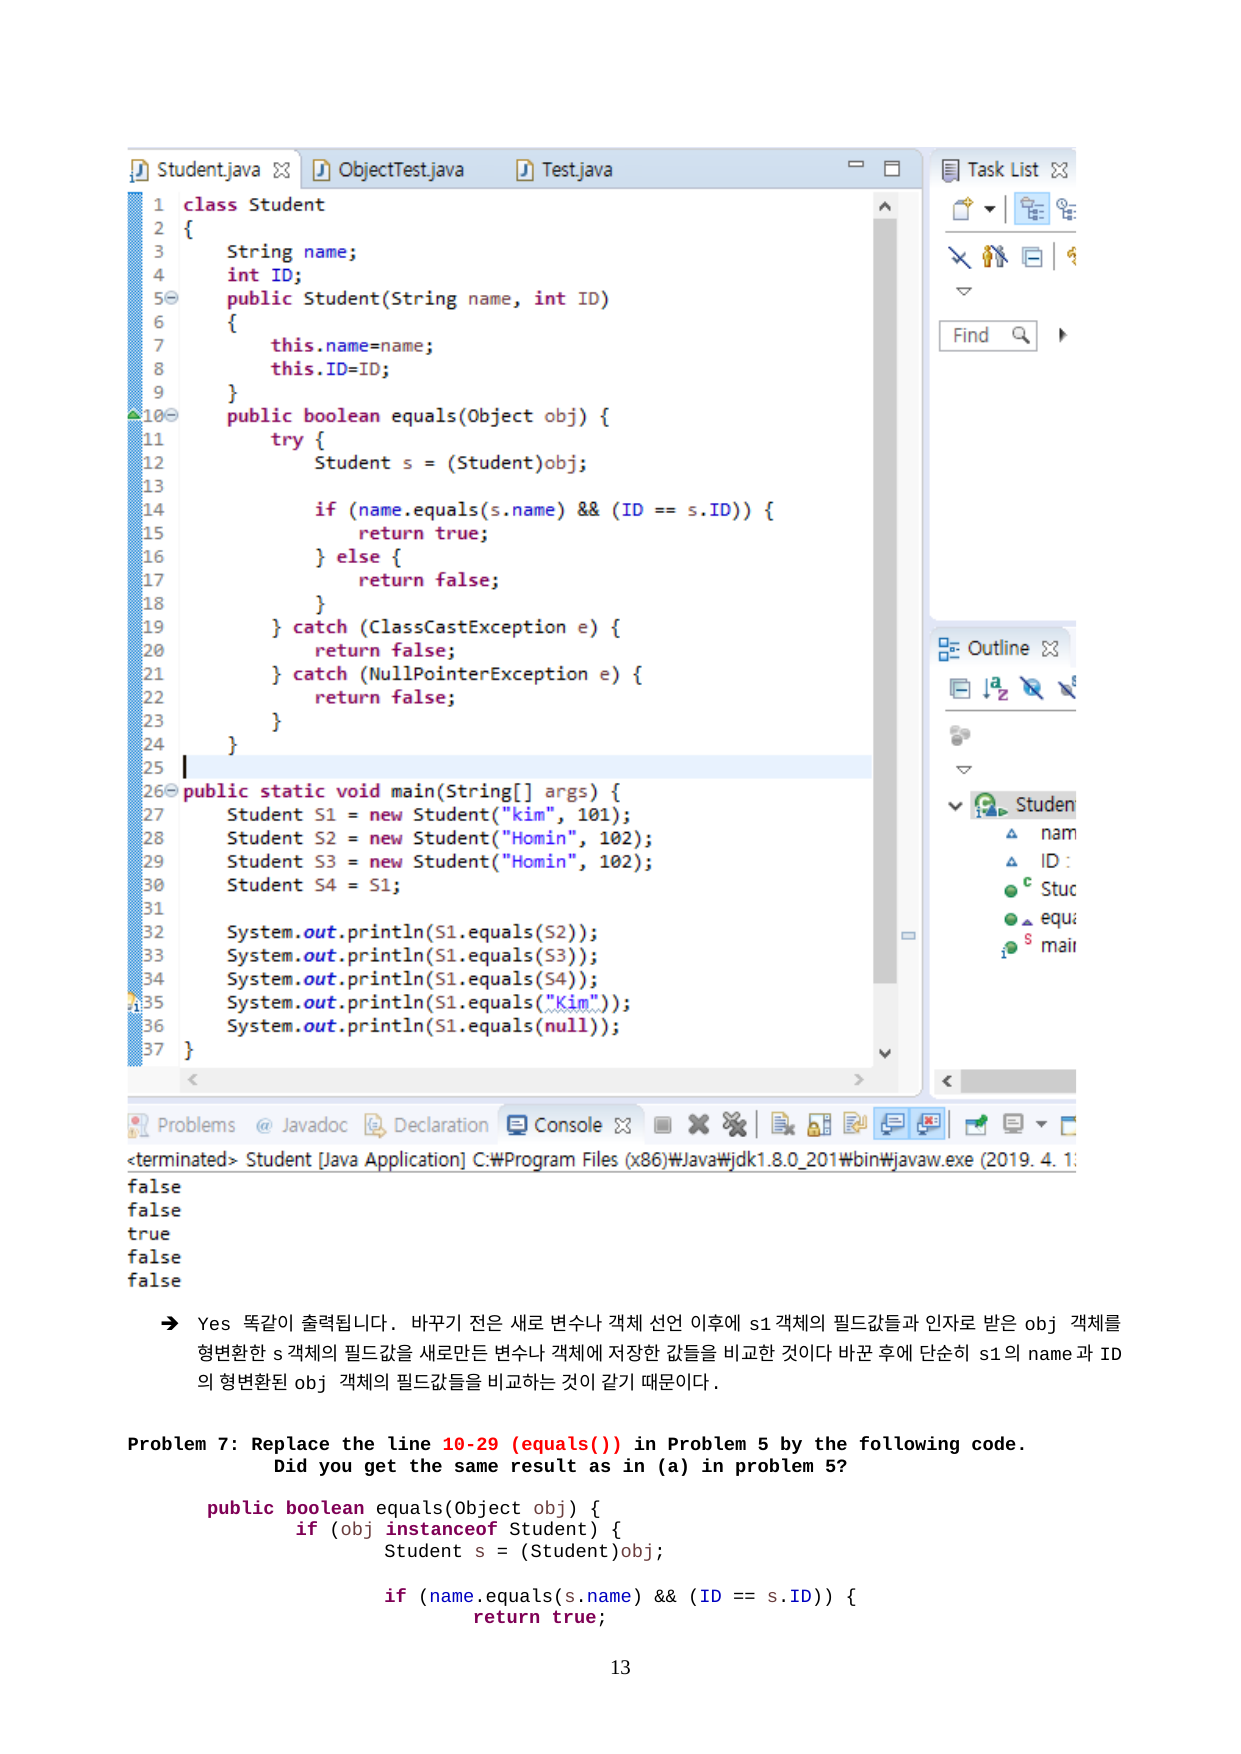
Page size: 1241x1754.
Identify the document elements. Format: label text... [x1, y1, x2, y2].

text public boolean equals(Object obj) { [118, 1499, 1122, 1520]
text Problem 7: Replace the line 10-29 (equals()) in Problem 5 by the following code. [127, 1435, 1122, 1456]
text if (obj instanceof Student) { [118, 1520, 1122, 1541]
list Yes 똑같이 출력됩니다. 바꾸기 전은 새로 변수나 객체 선언 이후에 s1객체의 필드값들과 인자로 받은 obj 객체를 형변환한 s객체의 필드값을 새로만든 변수나 객체에 저장한 값들을 비교한 것이다 바꾼 후에 단순히 s1의 name과 ID 의 형변환된 obj 객체의 필드값들을 비교하는 것이 같기 때문이다. [160, 1309, 1122, 1395]
picture [127, 147, 1077, 1309]
text if (name.equals(s.name) && (ID == s.ID)) { [118, 1587, 1122, 1608]
text return true; [118, 1608, 1122, 1629]
text Did you get the same result as in (a) in problem 5? [127, 1456, 1122, 1478]
text Student s = (Student)obj; [118, 1541, 1122, 1563]
